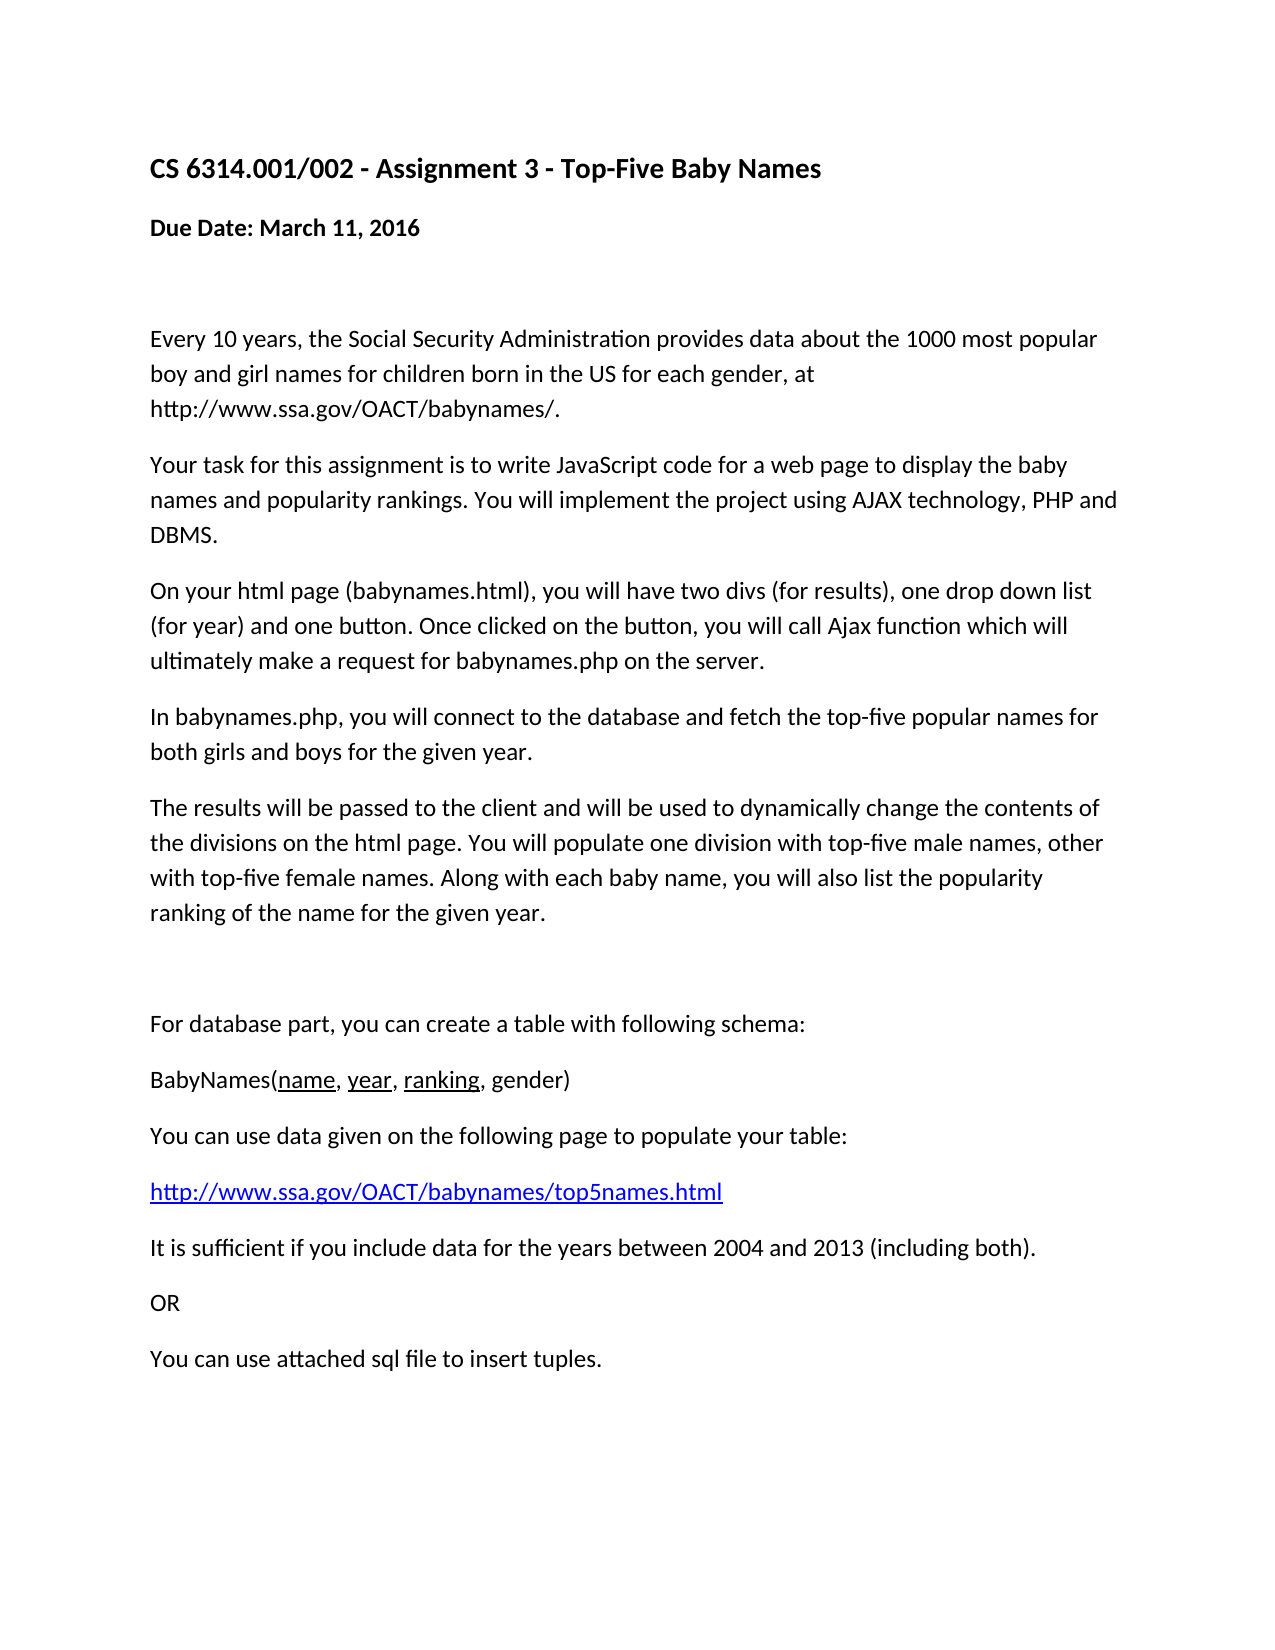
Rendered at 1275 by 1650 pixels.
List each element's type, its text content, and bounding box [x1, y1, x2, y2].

text Your task for this assignment is to write JavaScript code for a web page to display the baby names and popularity rankings. You will implement the project using AJAX technology, PHP and DBMS. [150, 449, 1125, 550]
text Every 10 years, the Social Security Administration provides data about the 1000 most popular boy and girl names for children born in the US for each gender, at http://www.ssa.gov/OACT/babynames/. [150, 323, 1125, 424]
text You can use attached sql file to insert tuples. [150, 1343, 1125, 1374]
text CS 6314.001/002 - Assignment 3 - Top-Five Baby Names [150, 150, 1125, 186]
text You can use data given on the following page to populate your table: [150, 1120, 1125, 1151]
text BabyNames(name, year, ranking, gender) [150, 1064, 1125, 1095]
text On your html page (babynames.html), you will have two divs (for results), one drop down list (for year) and one button. Once clicked on the button, you will call Ajax function which will ultimately make a request for babynames.php on the server. [150, 575, 1125, 676]
text http://www.ssa.gov/OACT/babynames/top5names.html [150, 1176, 1125, 1206]
text In babynames.php, you will connect to the database and fetch the top-five popular names for both girls and boys for the given year. [150, 701, 1125, 766]
text It is sufficient if you include data for the years between 2004 and 2013 (including both). [150, 1232, 1125, 1262]
text For database part, you can create a table with following schema: [150, 1008, 1125, 1039]
text OR [150, 1288, 1125, 1318]
text The results will be passed to the client and will be used to dynamically change the contents of the divisions on the html page. You will populate one division with top-five male names, other with top-five female names. Along with each baby name, you will also list the popularity ranking of the name for the given year. [150, 792, 1125, 927]
text Due Date: March 11, 2016 [150, 212, 1125, 242]
